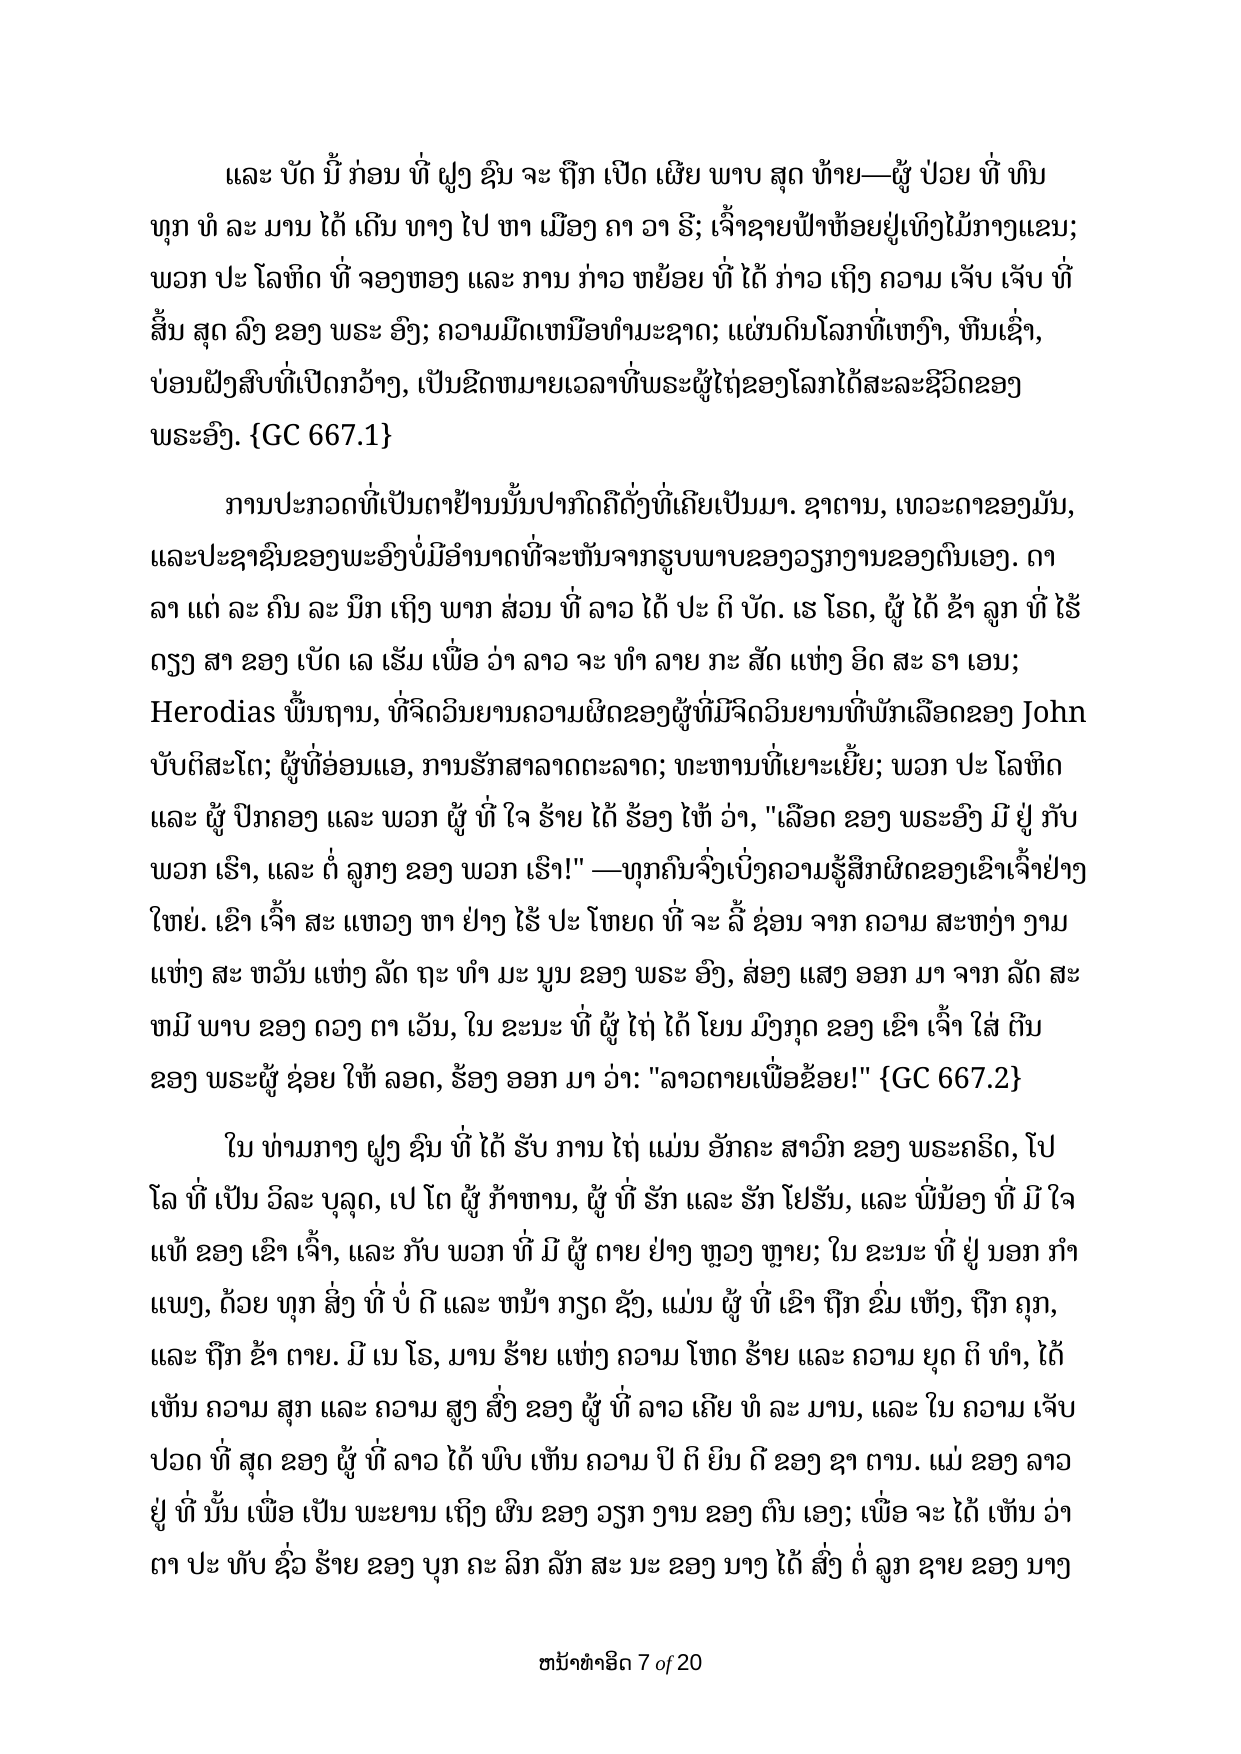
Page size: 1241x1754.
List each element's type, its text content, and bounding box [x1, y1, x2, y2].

text ການປະກວດທີ່ເປັນຕາຢ້ານນັ້ນປາກົດຄືດັ່ງທີ່ເຄີຍເປັນມາ. ຊາຕານ, ເທວະດາຂອງມັນ, ແລະປະຊາຊົນຂອງພະອົງບໍ່ມີອໍານາດທີ່ຈະຫັນຈາກຮູບພາບຂອງວຽກງານຂອງຕົນເອງ. ດາ ລາ ແຕ່ ລະ ຄົນ ລະ ນຶກ ເຖິງ ພາກ ສ່ວນ ທີ່ ລາວ ໄດ້ ປະ ຕິ ບັດ. ເຮ ໂຣດ, ຜູ້ ໄດ້ ຂ້າ ລູກ ທີ່ ໄຮ້ ດຽງ ສາ ຂອງ ເບັດ ເລ ເຮັມ ເພື່ອ ວ່າ ລາວ ຈະ ທໍາ ລາຍ ກະ ສັດ ແຫ່ງ ອິດ ສະ ຣາ ເອນ; Herodias ພື້ນຖານ, ທີ່ຈິດວິນຍານຄວາມຜິດຂອງຜູ້ທີ່ມີຈິດວິນຍານທີ່ພັກເລືອດຂອງ John ບັບຕິສະໂຕ; ຜູ້ທີ່ອ່ອນແອ, ການຮັກສາລາດຕະລາດ; ທະຫານທີ່ເຍາະເຍີ້ຍ; ພວກ ປະ ໂລຫິດ ແລະ ຜູ້ ປົກຄອງ ແລະ ພວກ ຜູ້ ທີ່ ໃຈ ຮ້າຍ ໄດ້ ຮ້ອງ ໄຫ້ ວ່າ, "ເລືອດ ຂອງ ພຣະອົງ ມີ ຢູ່ ກັບ ພວກ ເຮົາ, ແລະ ຕໍ່ ລູກໆ ຂອງ ພວກ ເຮົາ!" —ທຸກຄົນຈົ່ງເບິ່ງຄວາມຮູ້ສຶກຜິດຂອງເຂົາເຈົ້າຢ່າງໃຫຍ່. ເຂົາ ເຈົ້າ ສະ ແຫວງ ຫາ ຢ່າງ ໄຮ້ ປະ ໂຫຍດ ທີ່ ຈະ ລີ້ ຊ່ອນ ຈາກ ຄວາມ ສະຫງ່າ ງາມ ແຫ່ງ ສະ ຫວັນ ແຫ່ງ ລັດ ຖະ ທໍາ ມະ ນູນ ຂອງ ພຣະ ອົງ, ສ່ອງ ແສງ ອອກ ມາ ຈາກ ລັດ ສະ ຫມີ ພາບ ຂອງ ດວງ ຕາ ເວັນ, ໃນ ຂະນະ ທີ່ ຜູ້ ໄຖ່ ໄດ້ ໂຍນ ມົງກຸດ ຂອງ ເຂົາ ເຈົ້າ ໃສ່ ຕີນ ຂອງ ພຣະຜູ້ ຊ່ອຍ ໃຫ້ ລອດ, ຮ້ອງ ອອກ ມາ ວ່າ: "ລາວຕາຍເພື່ອຂ້ອຍ!" {GC 667.2} [150, 480, 1090, 1102]
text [150, 1123, 1090, 1588]
text ແລະ ບັດ ນີ້ ກ່ອນ ທີ່ ຝູງ ຊົນ ຈະ ຖືກ ເປີດ ເຜີຍ ພາບ ສຸດ ທ້າຍ—ຜູ້ ປ່ວຍ ທີ່ ທົນ ທຸກ ທໍ ລະ ມານ ໄດ້ ເດີນ ທາງ ໄປ ຫາ ເມືອງ ຄາ ວາ ຣີ; ເຈົ້າຊາຍຟ້າຫ້ອຍຢູ່ເທິງໄມ້ກາງແຂນ; ພວກ ປະ ໂລຫິດ ທີ່ ຈອງຫອງ ແລະ ການ ກ່າວ ຫຍ້ອຍ ທີ່ ໄດ້ ກ່າວ ເຖິງ ຄວາມ ເຈັບ ເຈັບ ທີ່ ສິ້ນ ສຸດ ລົງ ຂອງ ພຣະ ອົງ; ຄວາມມືດເຫນືອທໍາມະຊາດ; ແຜ່ນດິນໂລກທີ່ເຫງົາ, ຫີນເຊົ່າ, ບ່ອນຝັງສົບທີ່ເປີດກວ້າງ, ເປັນຂີດຫມາຍເວລາທີ່ພຣະຜູ້ໄຖ່ຂອງໂລກໄດ້ສະລະຊີວິດຂອງພຣະອົງ. {GC 667.1} [150, 150, 1090, 459]
